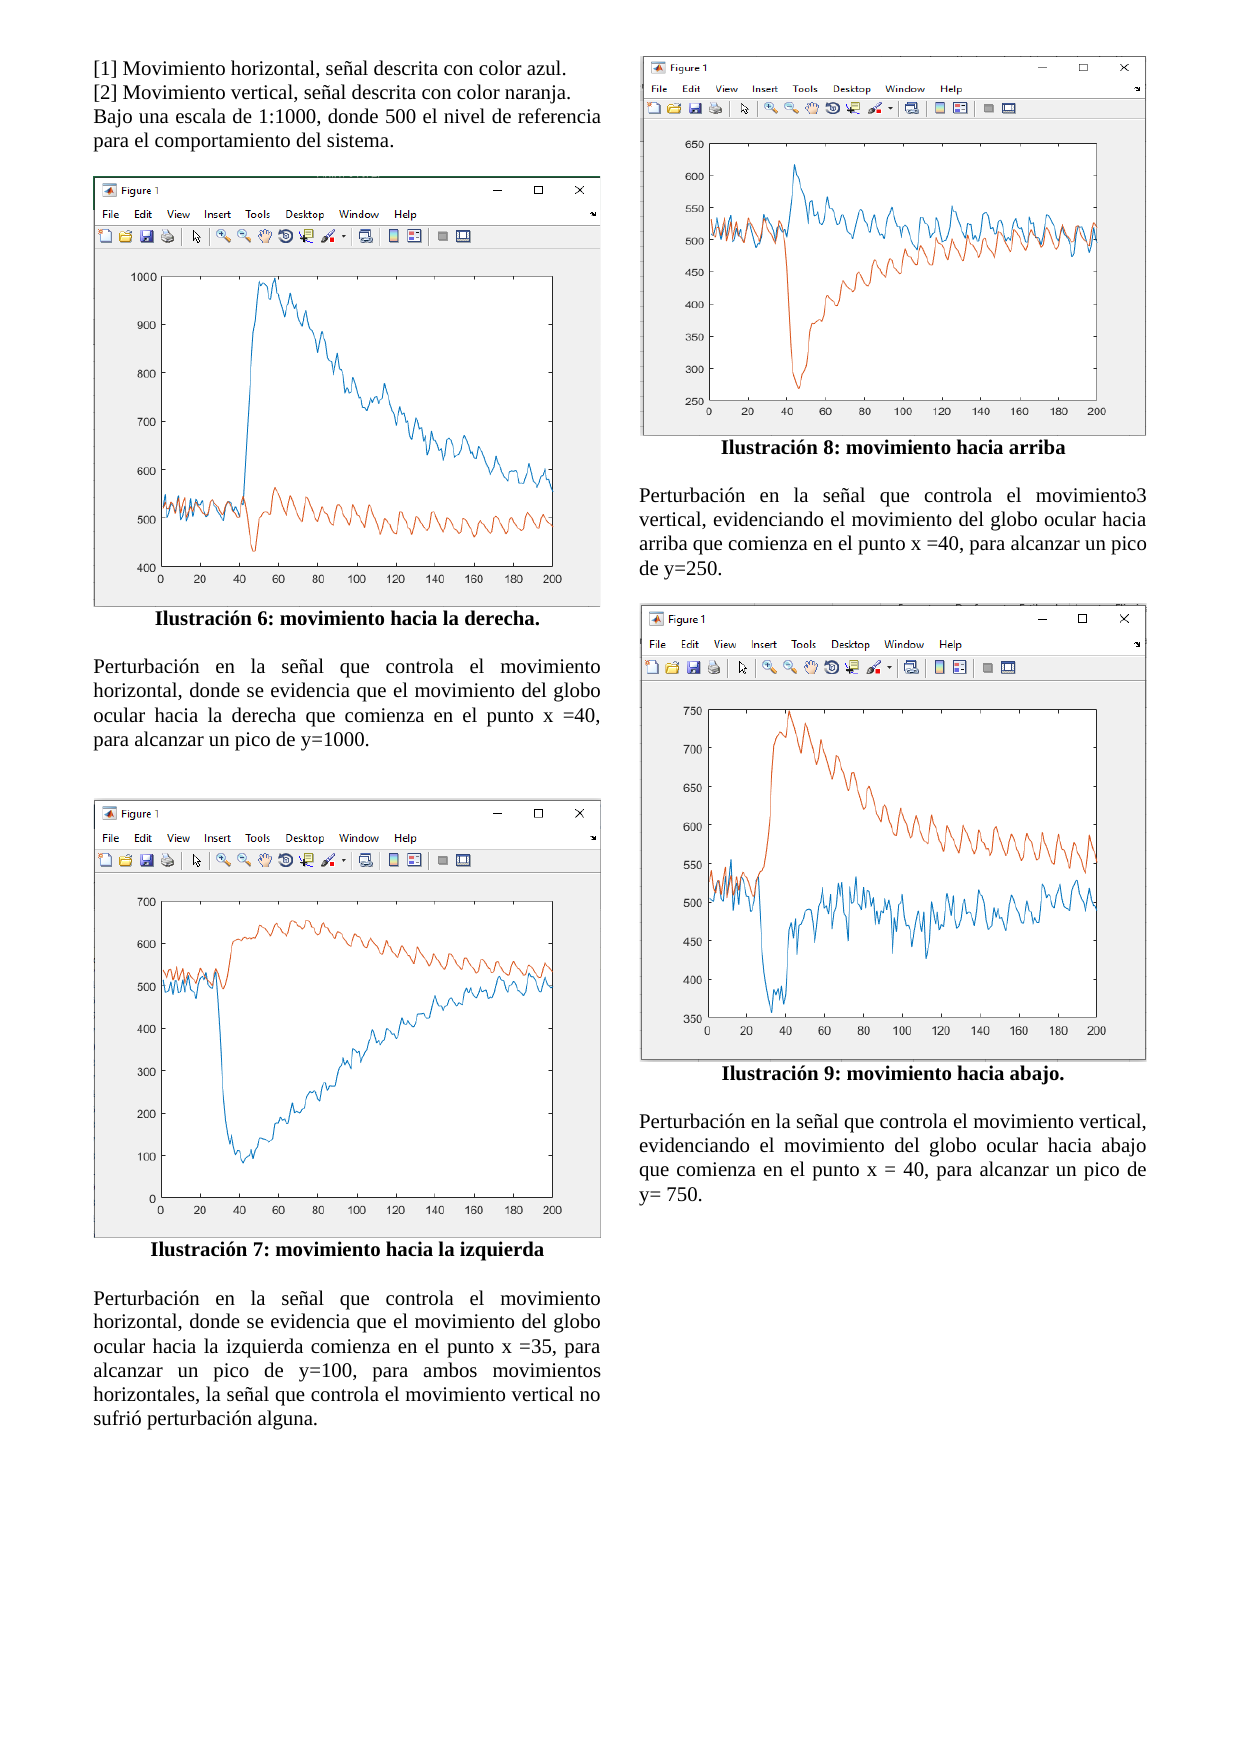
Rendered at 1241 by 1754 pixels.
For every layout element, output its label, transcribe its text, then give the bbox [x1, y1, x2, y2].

text [2] Movimiento vertical, señal descrita con color naranja. [93, 80, 601, 104]
picture [93, 176, 601, 607]
text Perturbación en la señal que controla el movimiento3 vertical, evidenciando el movimiento del globo ocular hacia arriba que comienza en el punto x =40, para alcanzar un pico de y=250. [639, 483, 1147, 579]
text Perturbación en la señal que controla el movimiento horizontal, donde se evidencia que el movimiento del globo ocular hacia la izquierda comienza en el punto x =35, para alcanzar un pico de y=100, para ambos movimientos horizontales, la señal que controla el movimiento vertical no sufrió perturbación alguna. [93, 1285, 601, 1430]
picture [640, 56, 1147, 436]
text Perturbación en la señal que controla el movimiento horizontal, donde se evidencia que el movimiento del globo ocular hacia la derecha que comienza en el punto x =40, para alcanzar un pico de y=1000. [93, 654, 601, 751]
picture [639, 603, 1147, 1062]
text [1] Movimiento horizontal, señal descrita con color azul. [93, 56, 601, 80]
text Perturbación en la señal que controla el movimiento vertical, evidenciando el movimiento del globo ocular hacia abajo que comienza en el punto x = 40, para alcanzar un pico de y= 750. [639, 1109, 1147, 1206]
picture [93, 798, 601, 1238]
text Bajo una escala de 1:1000, donde 500 el nivel de referencia para el comportamiento del sistema. [93, 104, 601, 152]
